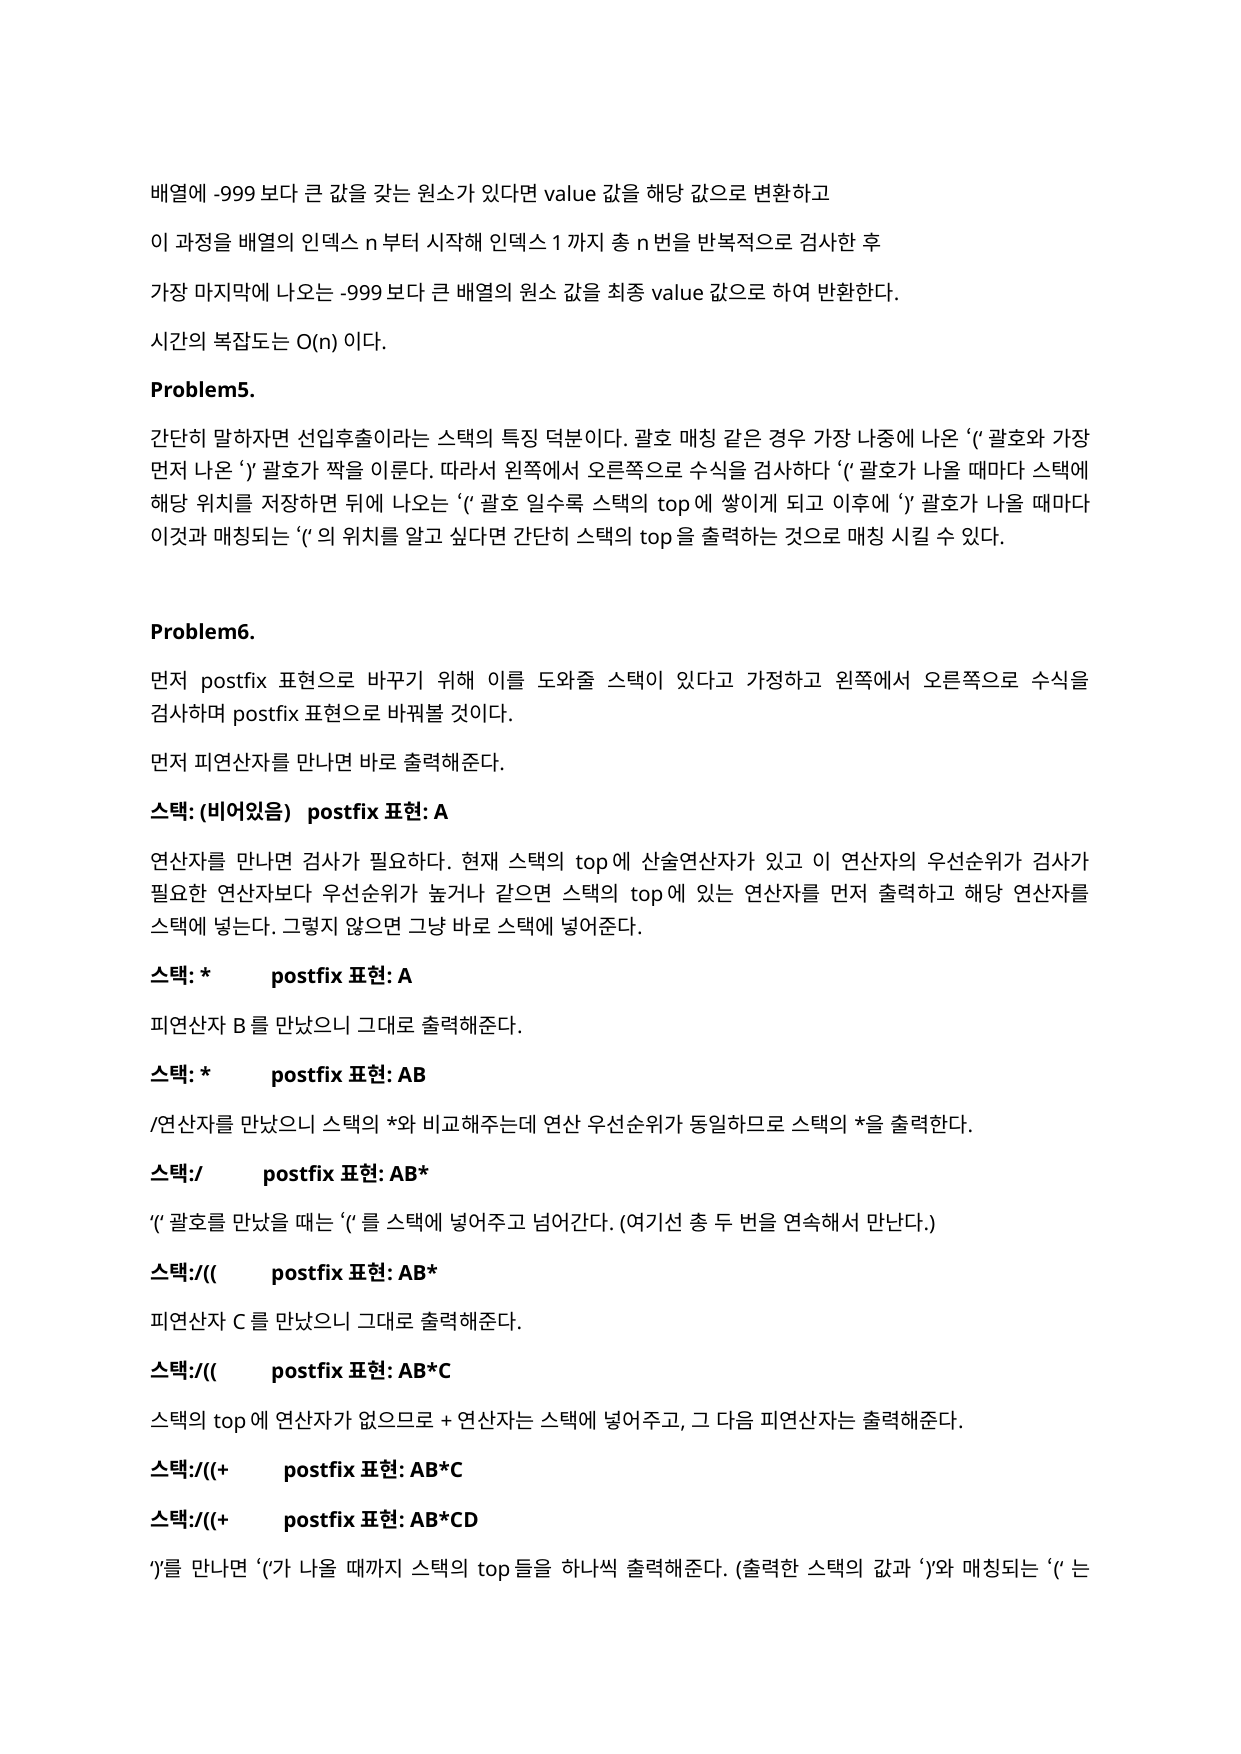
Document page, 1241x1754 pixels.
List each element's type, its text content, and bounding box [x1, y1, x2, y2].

text Problem5. [150, 375, 1090, 403]
text 스택:/((+ postfix 표현: AB*C [150, 1453, 1090, 1484]
text 시간의 복잡도는 O(n) 이다. [150, 325, 1090, 356]
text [150, 1552, 1090, 1582]
text 피연산자 B를 만났으니 그대로 출력해준다. [150, 1009, 1090, 1039]
text 배열에 -999보다 큰 값을 갖는 원소가 있다면 value 값을 해당 값으로 변환하고 [150, 177, 1090, 207]
text 피연산자 C를 만났으니 그대로 출력해준다. [150, 1305, 1090, 1336]
text 간단히 말하자면 선입후출이라는 스택의 특징 덕분이다. 괄호 매칭 같은 경우 가장 나중에 나온 ‘(‘ 괄호와 가장 먼저 나온 ‘)’ 괄호가 짝을 이룬다. 따라서 왼쪽에서 오른쪽으로 수식을 검사하다 ‘(‘ 괄호가 나올 때마다 스택에 해당 위치를 저장하면 뒤에 나오는 ‘(‘ 괄호 일수록 스택의 top에 쌓이게 되고 이후에 ‘)’ 괄호가 나올 때마다 이것과 매칭되는 ‘(‘ 의 위치를 알고 싶다면 간단히 스택의 top을 출력하는 것으로 매칭 시킬 수 있다. [150, 422, 1090, 550]
text 스택: (비어있음) postfix 표현: A [150, 796, 1090, 826]
text ‘(‘ 괄호를 만났을 때는 ‘(‘ 를 스택에 넣어주고 넘어간다. (여기선 총 두 번을 연속해서 만난다.) [150, 1207, 1090, 1237]
text 먼저 postfix 표현으로 바꾸기 위해 이를 도와줄 스택이 있다고 가정하고 왼쪽에서 오른쪽으로 수식을 검사하며 postfix 표현으로 바꿔볼 것이다. [150, 664, 1090, 727]
text 가장 마지막에 나오는 -999보다 큰 배열의 원소 값을 최종 value 값으로 하여 반환한다. [150, 276, 1090, 306]
text 이 과정을 배열의 인덱스 n부터 시작해 인덱스1까지 총 n번을 반복적으로 검사한 후 [150, 227, 1090, 257]
text 스택: * postfix 표현: A [150, 960, 1090, 990]
text 스택:/ postfix 표현: AB* [150, 1157, 1090, 1187]
text 스택: * postfix 표현: AB [150, 1058, 1090, 1089]
text 스택:/(( postfix 표현: AB* [150, 1256, 1090, 1286]
text /연산자를 만났으니 스택의 *와 비교해주는데 연산 우선순위가 동일하므로 스택의 *을 출력한다. [150, 1108, 1090, 1138]
text 먼저 피연산자를 만나면 바로 출력해준다. [150, 746, 1090, 776]
text 스택:/(( postfix 표현: AB*C [150, 1355, 1090, 1385]
text 스택:/((+ postfix 표현: AB*CD [150, 1503, 1090, 1533]
text 연산자를 만나면 검사가 필요하다. 현재 스택의 top에 산술연산자가 있고 이 연산자의 우선순위가 검사가 필요한 연산자보다 우선순위가 높거나 같으면 스택의 top에 있는 연산자를 먼저 출력하고 해당 연산자를 스택에 넣는다. 그렇지 않으면 그냥 바로 스택에 넣어준다. [150, 845, 1090, 941]
text Problem6. [150, 617, 1090, 645]
text 스택의 top에 연산자가 없으므로 + 연산자는 스택에 넣어주고, 그 다음 피연산자는 출력해준다. [150, 1404, 1090, 1434]
